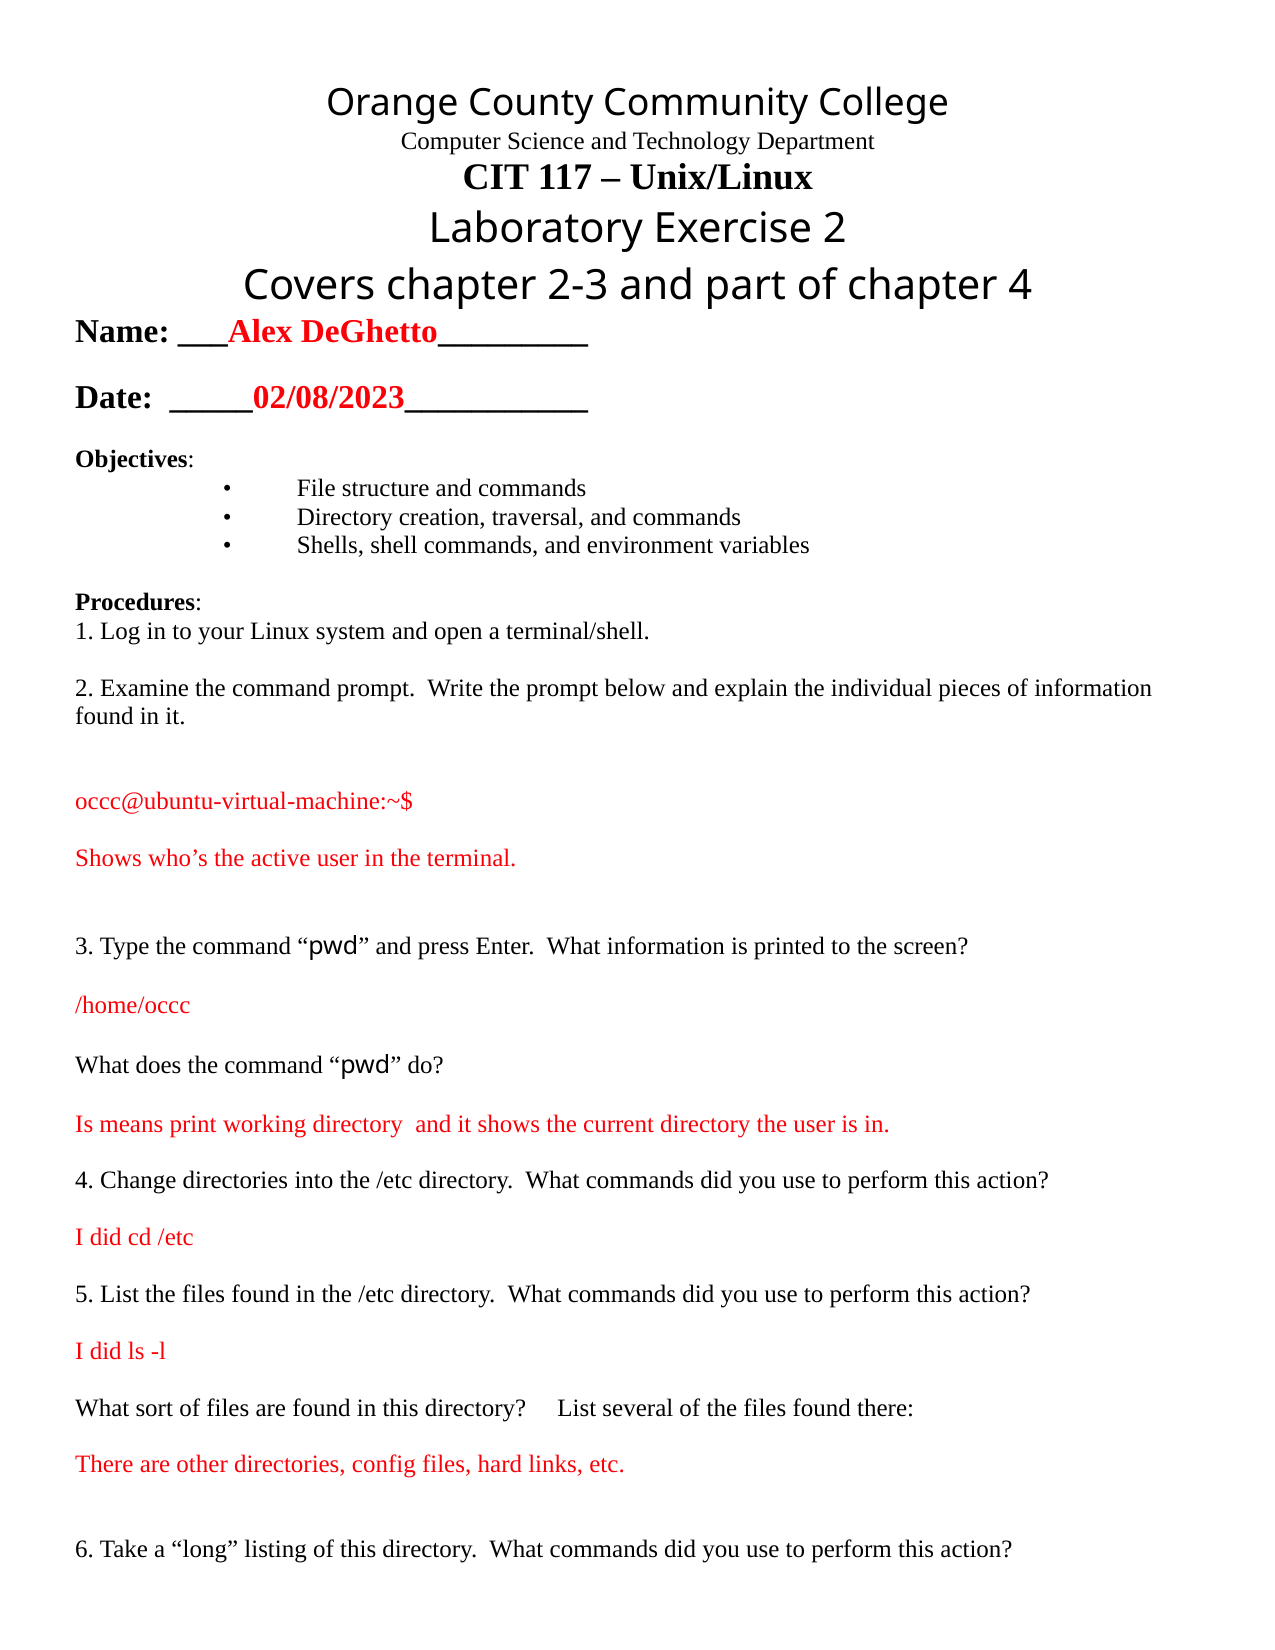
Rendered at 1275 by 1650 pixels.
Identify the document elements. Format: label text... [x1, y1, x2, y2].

text Name: ___Alex DeGhetto_________ [75, 311, 1200, 350]
text CIT 117 – Unix/Linux [75, 155, 1200, 198]
text I did cd /etc [75, 1232, 1200, 1261]
text /home/occc [75, 997, 1200, 1026]
text Shows who’s the active user in the terminal. [75, 848, 1200, 877]
text Computer Science and Technology Department [75, 126, 1200, 155]
text Covers chapter 2-3 and part of chapter 4 [75, 255, 1200, 311]
text 5. List the files found in the /etc directory. What commands did you use to perform this action? [75, 1290, 1200, 1319]
text There are other directories, config files, hard links, etc. [75, 1462, 1200, 1491]
text 1. Log in to your Linux system and open a terminal/shell. [75, 618, 1200, 647]
text Objectives: [75, 446, 1200, 474]
text 2. Examine the command prompt. Write the prompt below and explain the individual pieces of information found in it. [75, 676, 1200, 733]
text Date: _____02/08/2023___________ [75, 378, 1200, 417]
text What does the command “pwd” do? [75, 1055, 1200, 1089]
text occc@ubuntu-virtual-machine:~$ [75, 791, 1200, 819]
text Procedures: [75, 589, 1200, 618]
text What sort of files are found in this directory? List several of the files found there: [75, 1405, 1200, 1434]
text Orange County Community College [75, 75, 1200, 126]
text • File structure and commands [150, 474, 1200, 503]
text • Shells, shell commands, and environment variables [150, 532, 1200, 561]
text 3. Type the command “pwd” and press Enter. What information is printed to the screen? [75, 934, 1200, 968]
text Laboratory Exercise 2 [75, 198, 1200, 255]
text I did ls -l [75, 1347, 1200, 1376]
text 4. Change directories into the /etc directory. What commands did you use to perform this action? [75, 1175, 1200, 1204]
text • Directory creation, traversal, and commands [150, 503, 1200, 532]
text Is means print working directory and it shows the current directory the user is in. [75, 1117, 1200, 1146]
